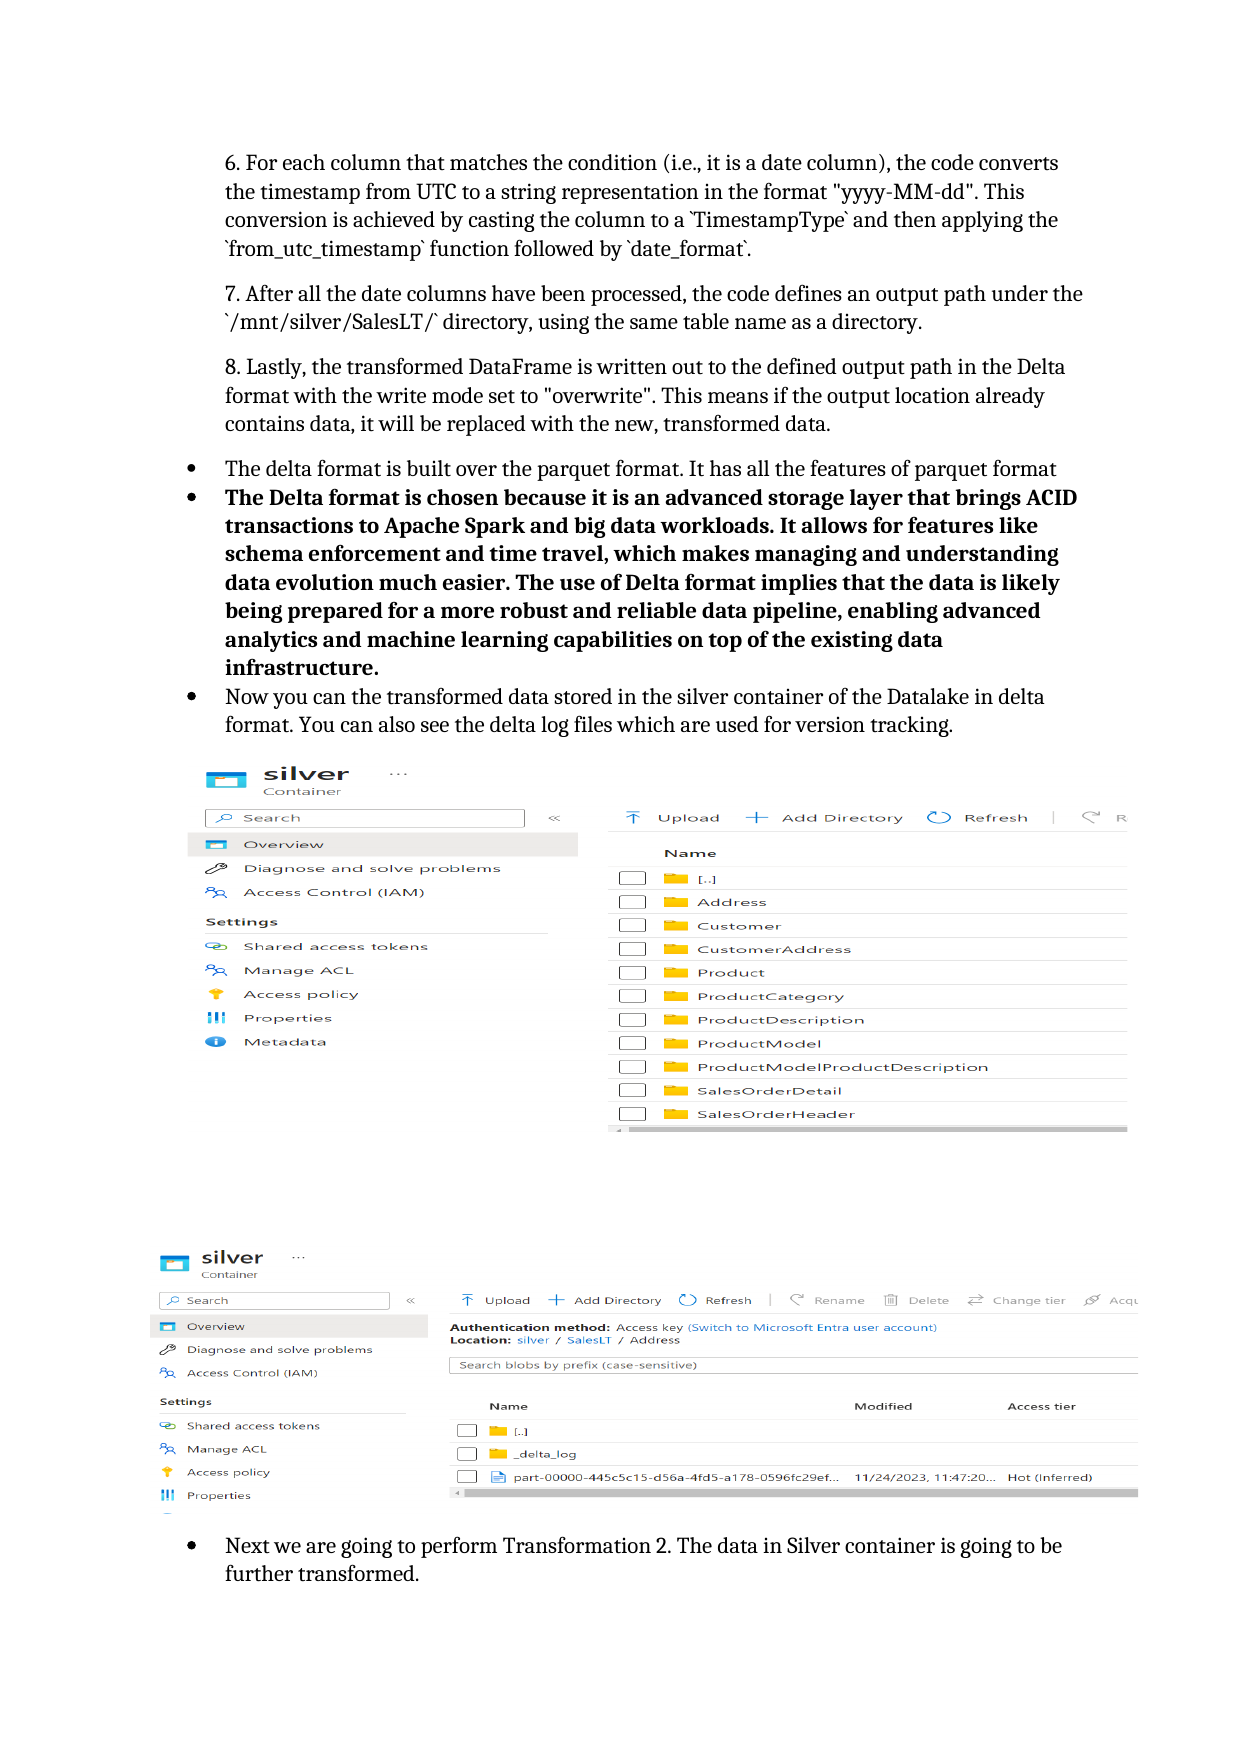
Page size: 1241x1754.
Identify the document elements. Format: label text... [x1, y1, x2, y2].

list The delta format is built over the parquet format. It has all the features of parquet format [187, 456, 1090, 482]
text 6. For each column that matches the condition (i.e., it is a date column), the code converts the timestamp from UTC to a string representation in the format "yyyy-MM-dd". This conversion is achieved by casting the column to a `TimestampType` and then applying the `from_utc_timestamp` function followed by `date_format`. [225, 150, 1090, 262]
text 7. After all the date columns have been processed, the code defines an output path under the `/mnt/silver/SalesLT/` directory, using the same table name as a directory. [225, 280, 1090, 335]
list The Delta format is chosen because it is an advanced storage layer that brings ACID transactions to Apache Spark and big data workloads. It allows for features like schema enforcement and time travel, which makes managing and understanding data evolution much easier. The use of Delta format implies that the data is likely being prepared for a more robust and reliable data pipeline, enabling advanced analytics and machine learning capabilities on top of the existing data infrastructure. [187, 484, 1090, 681]
picture [187, 757, 1128, 1132]
text 8. Lastly, the transformed DataFrame is written out to the defined output path in the Delta format with the write mode set to "overwrite". This means if the output location already contains data, it will be replaced with the new, transformed data. [225, 354, 1090, 437]
list Now you can the transformed data stored in the silver container of the Datalake in delta format. You can also see the delta log files which are used for version tracking. [187, 683, 1090, 738]
list Next we are going to perform Transformation 2. The data in Silver container is going to be further transformed. [187, 1533, 1090, 1587]
picture [150, 1240, 1139, 1514]
